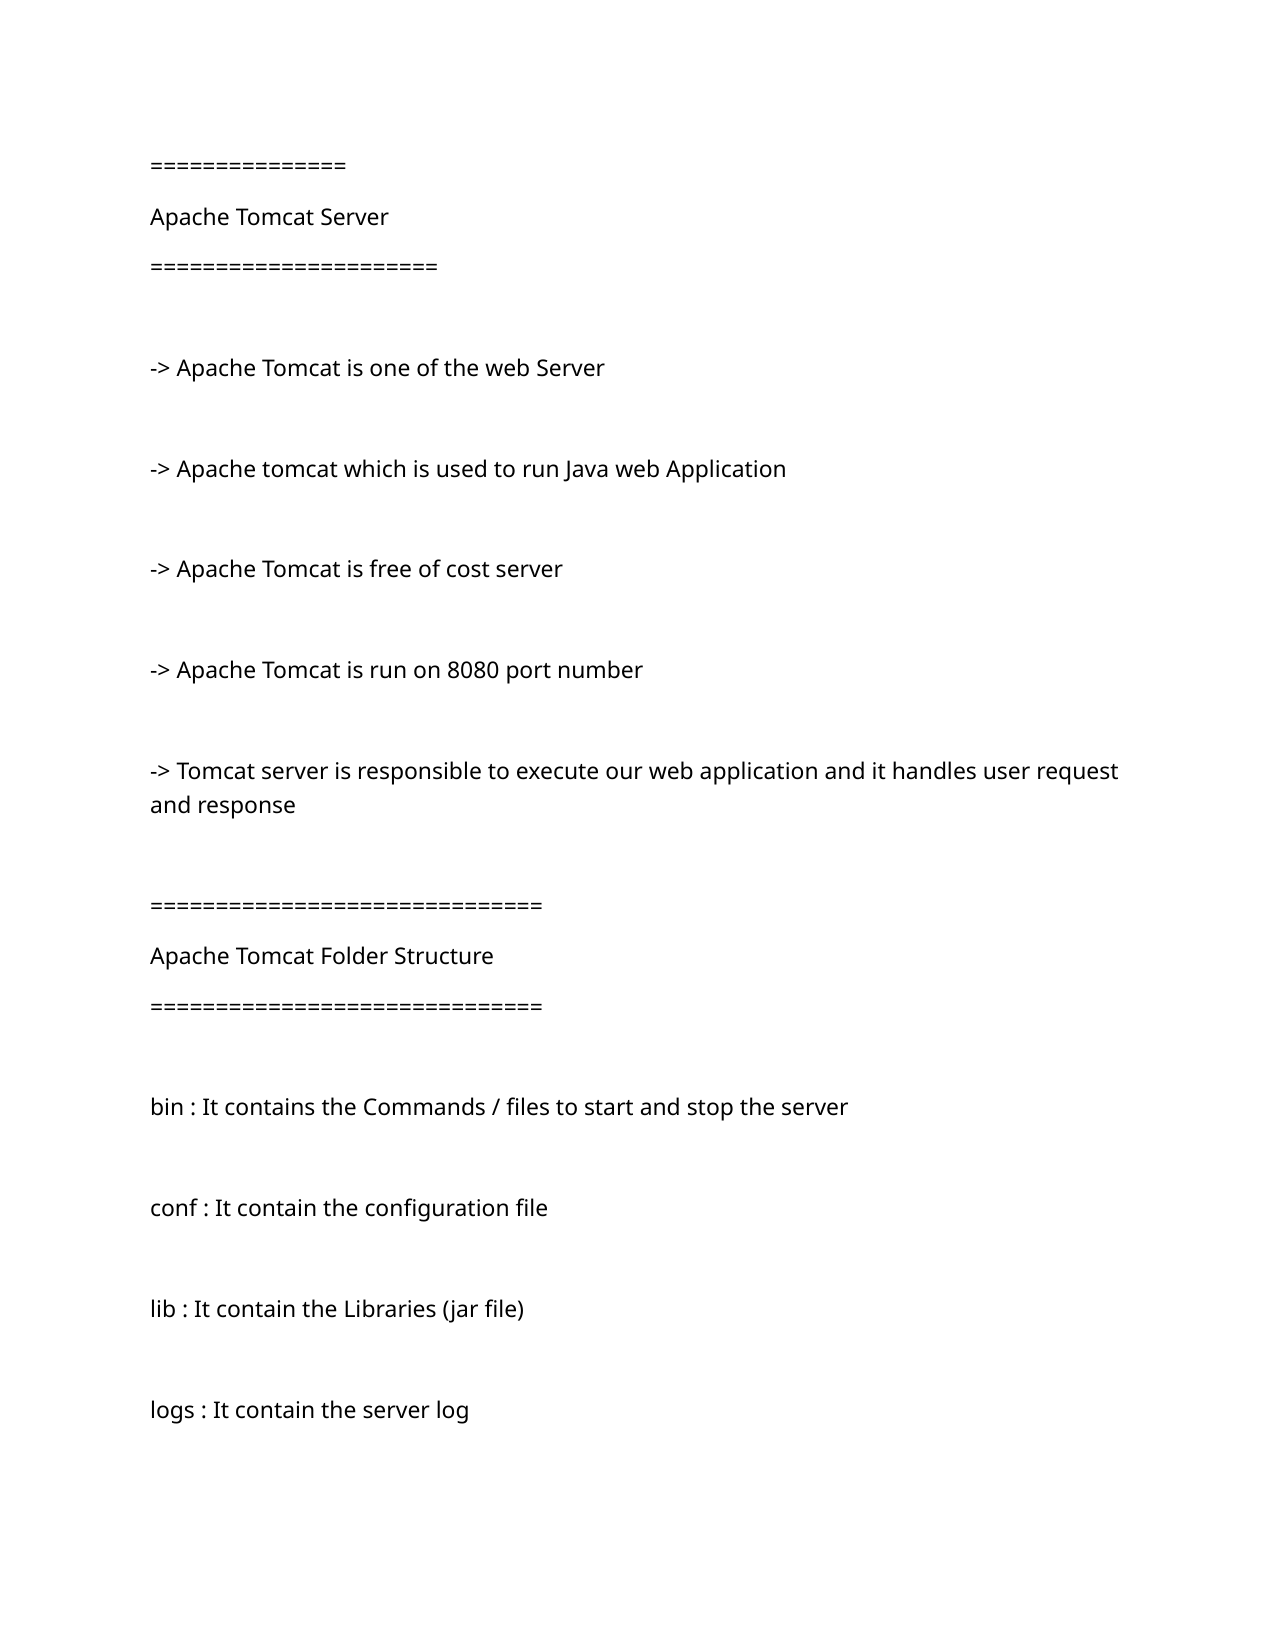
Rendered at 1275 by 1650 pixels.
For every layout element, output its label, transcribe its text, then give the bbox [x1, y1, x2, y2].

text -> Apache Tomcat is free of cost server [150, 553, 1125, 584]
text Apache Tomcat Server [150, 200, 1125, 232]
text -> Tomcat server is responsible to execute our web application and it handles user request and response [150, 755, 1125, 820]
text ====================== [150, 251, 1125, 282]
text -> Apache Tomcat is one of the web Server [150, 352, 1125, 383]
text conf : It contain the configuration file [150, 1192, 1125, 1223]
text ============================== [150, 990, 1125, 1022]
text -> Apache tomcat which is used to run Java web Application [150, 452, 1125, 484]
text logs : It contain the server log [150, 1394, 1125, 1425]
text lib : It contain the Libraries (jar file) [150, 1293, 1125, 1324]
text ============================== [150, 889, 1125, 921]
text =============== [150, 150, 1125, 181]
text -> Apache Tomcat is run on 8080 port number [150, 654, 1125, 685]
text Apache Tomcat Folder Structure [150, 940, 1125, 971]
text bin : It contains the Commands / files to start and stop the server [150, 1091, 1125, 1122]
